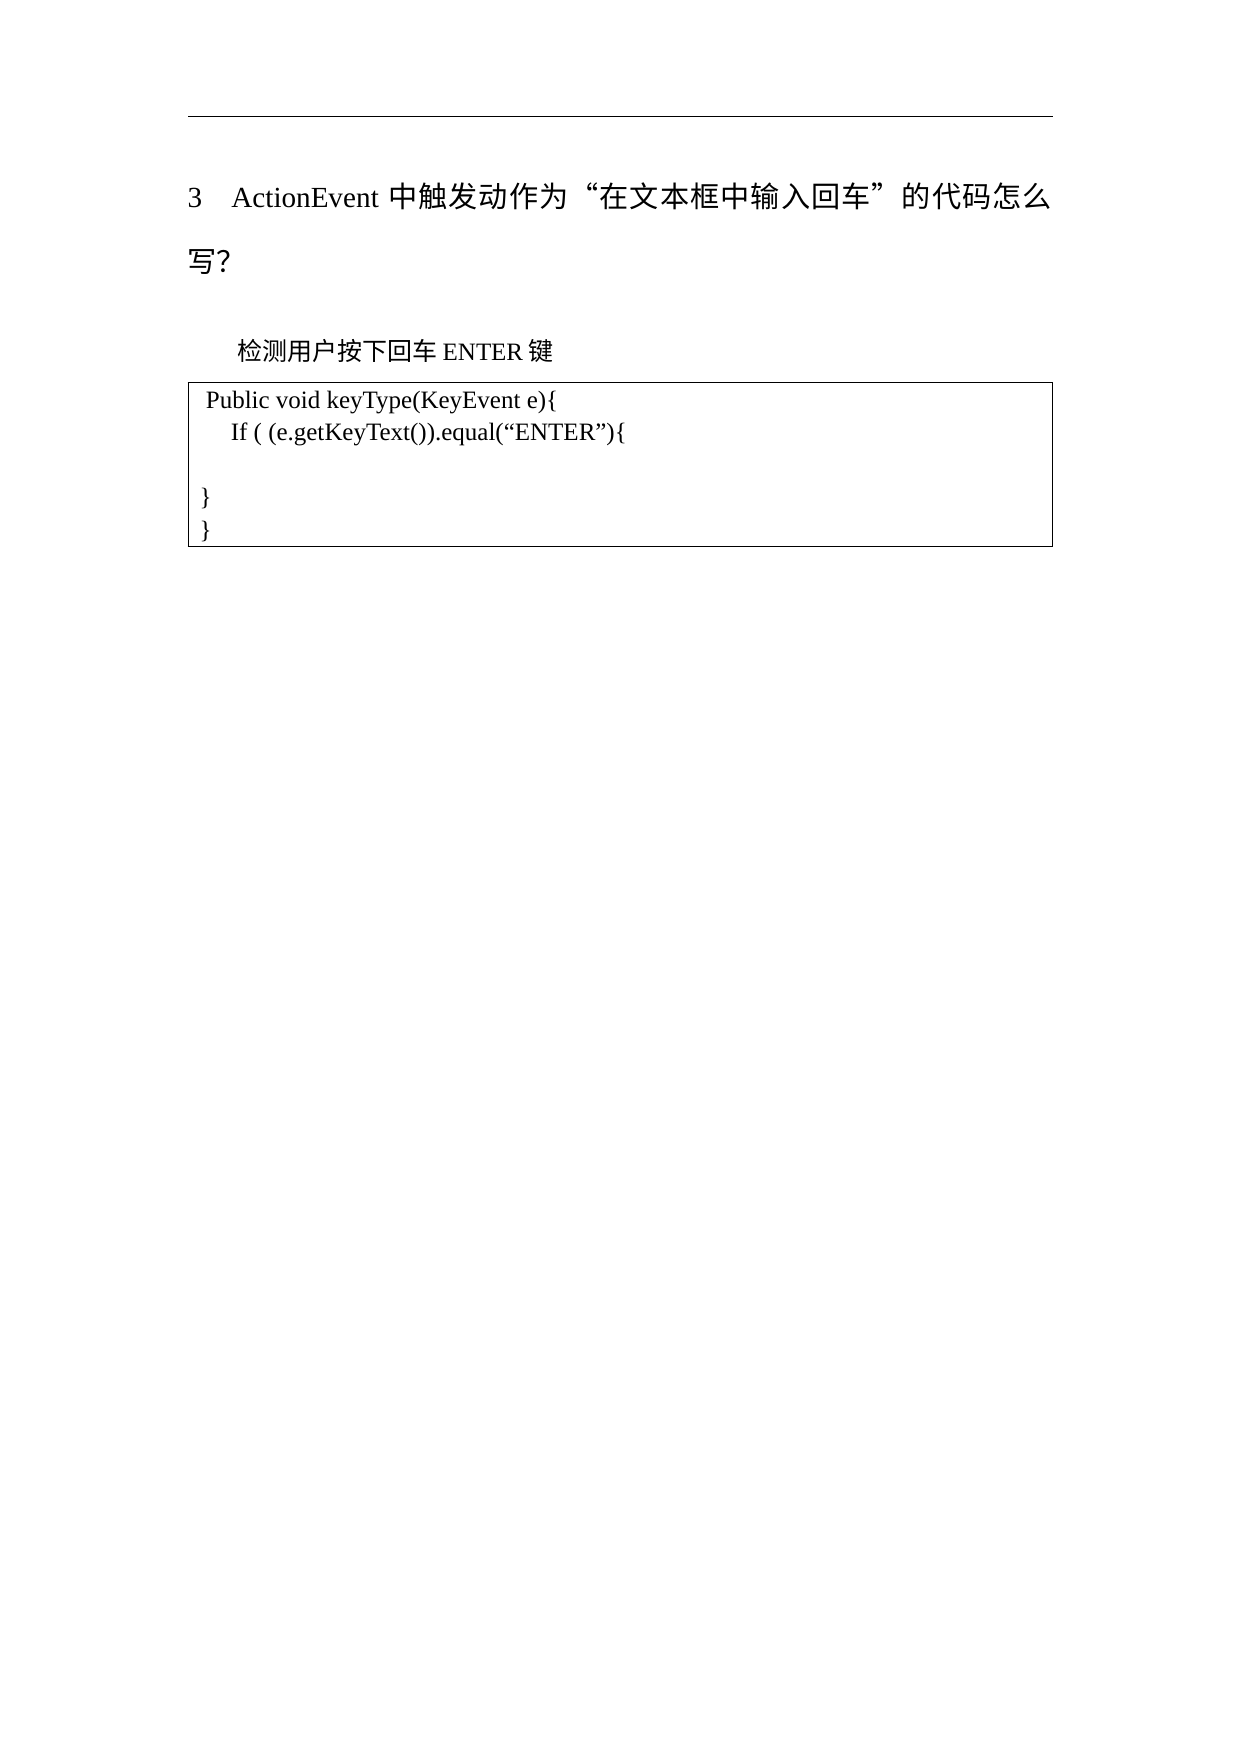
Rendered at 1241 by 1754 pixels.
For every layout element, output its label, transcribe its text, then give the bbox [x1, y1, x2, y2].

table_header Public void keyType(KeyEvent e){ If ( (e.getKeyText()).equal(“ENTER”){ } } [189, 383, 1052, 546]
text 3 ActionEvent 中触发动作为“在文本框中输入回车”的代码怎么写？ [187, 162, 1053, 292]
text 检测用户按下回车ENTER键 [187, 317, 1053, 382]
